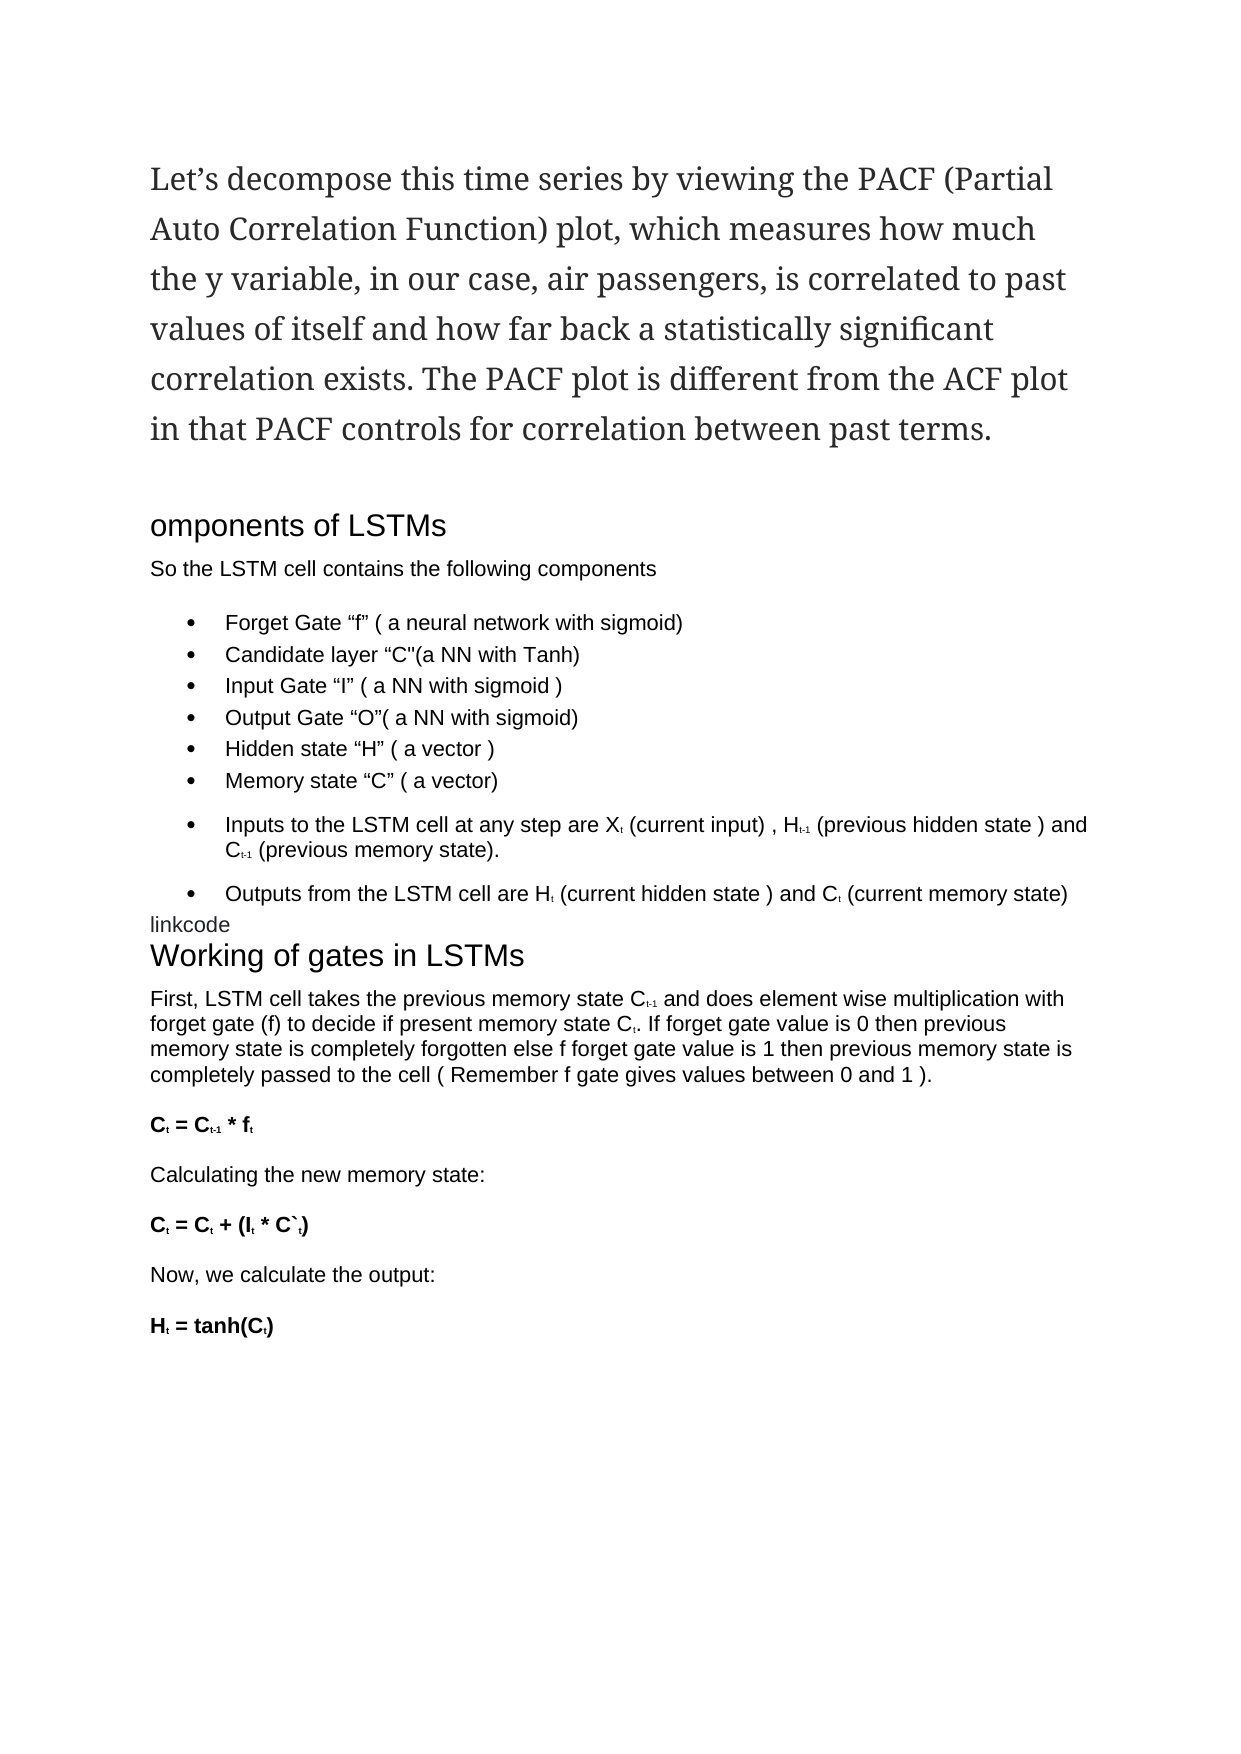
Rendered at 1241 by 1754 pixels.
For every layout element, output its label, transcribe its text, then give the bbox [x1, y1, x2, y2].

text Ht = tanh(Ct) [150, 1312, 1090, 1338]
list Outputs from the LSTM cell are Ht (current hidden state ) and Ct (current memory state) [187, 881, 1090, 906]
list Candidate layer “C"(a NN with Tanh) [187, 642, 1090, 667]
text Now, we calculate the output: [150, 1262, 1090, 1287]
text Working of gates in LSTMs [150, 937, 1090, 973]
text Ct = Ct + (It * C`t) [150, 1212, 1090, 1237]
text Let’s decompose this time series by viewing the PACF (Partial Auto Correlation Function) plot, which measures how much the y variable, in our case, air passengers, is correlated to past values of itself and how far back a statistically significant correlation exists. The PACF plot is different from the ACF plot in that PACF controls for correlation between past terms. [150, 150, 1090, 450]
text First, LSTM cell takes the previous memory state Ct-1 and does element wise multiplication with forget gate (f) to decide if present memory state Ct. If forget gate value is 0 then previous memory state is completely forgotten else f forget gate value is 1 then previous memory state is completely passed to the cell ( Remember f gate gives values between 0 and 1 ). [150, 986, 1090, 1087]
list Input Gate “I” ( a NN with sigmoid ) [187, 673, 1090, 698]
list Forget Gate “f” ( a neural network with sigmoid) [187, 610, 1090, 636]
text omponents of LSTMs [150, 507, 1090, 543]
text So the LSTM cell contains the following components [150, 556, 1090, 581]
text linkcode [150, 912, 1090, 937]
list Memory state “C” ( a vector) [187, 768, 1090, 793]
list Inputs to the LSTM cell at any step are Xt (current input) , Ht-1 (previous hidden state ) and Ct-1 (previous memory state). [187, 812, 1090, 862]
list Output Gate “O”( a NN with sigmoid) [187, 705, 1090, 730]
list Hidden state “H” ( a vector ) [187, 736, 1090, 761]
text Ct = Ct-1 * ft [150, 1112, 1090, 1137]
text Calculating the new memory state: [150, 1162, 1090, 1187]
